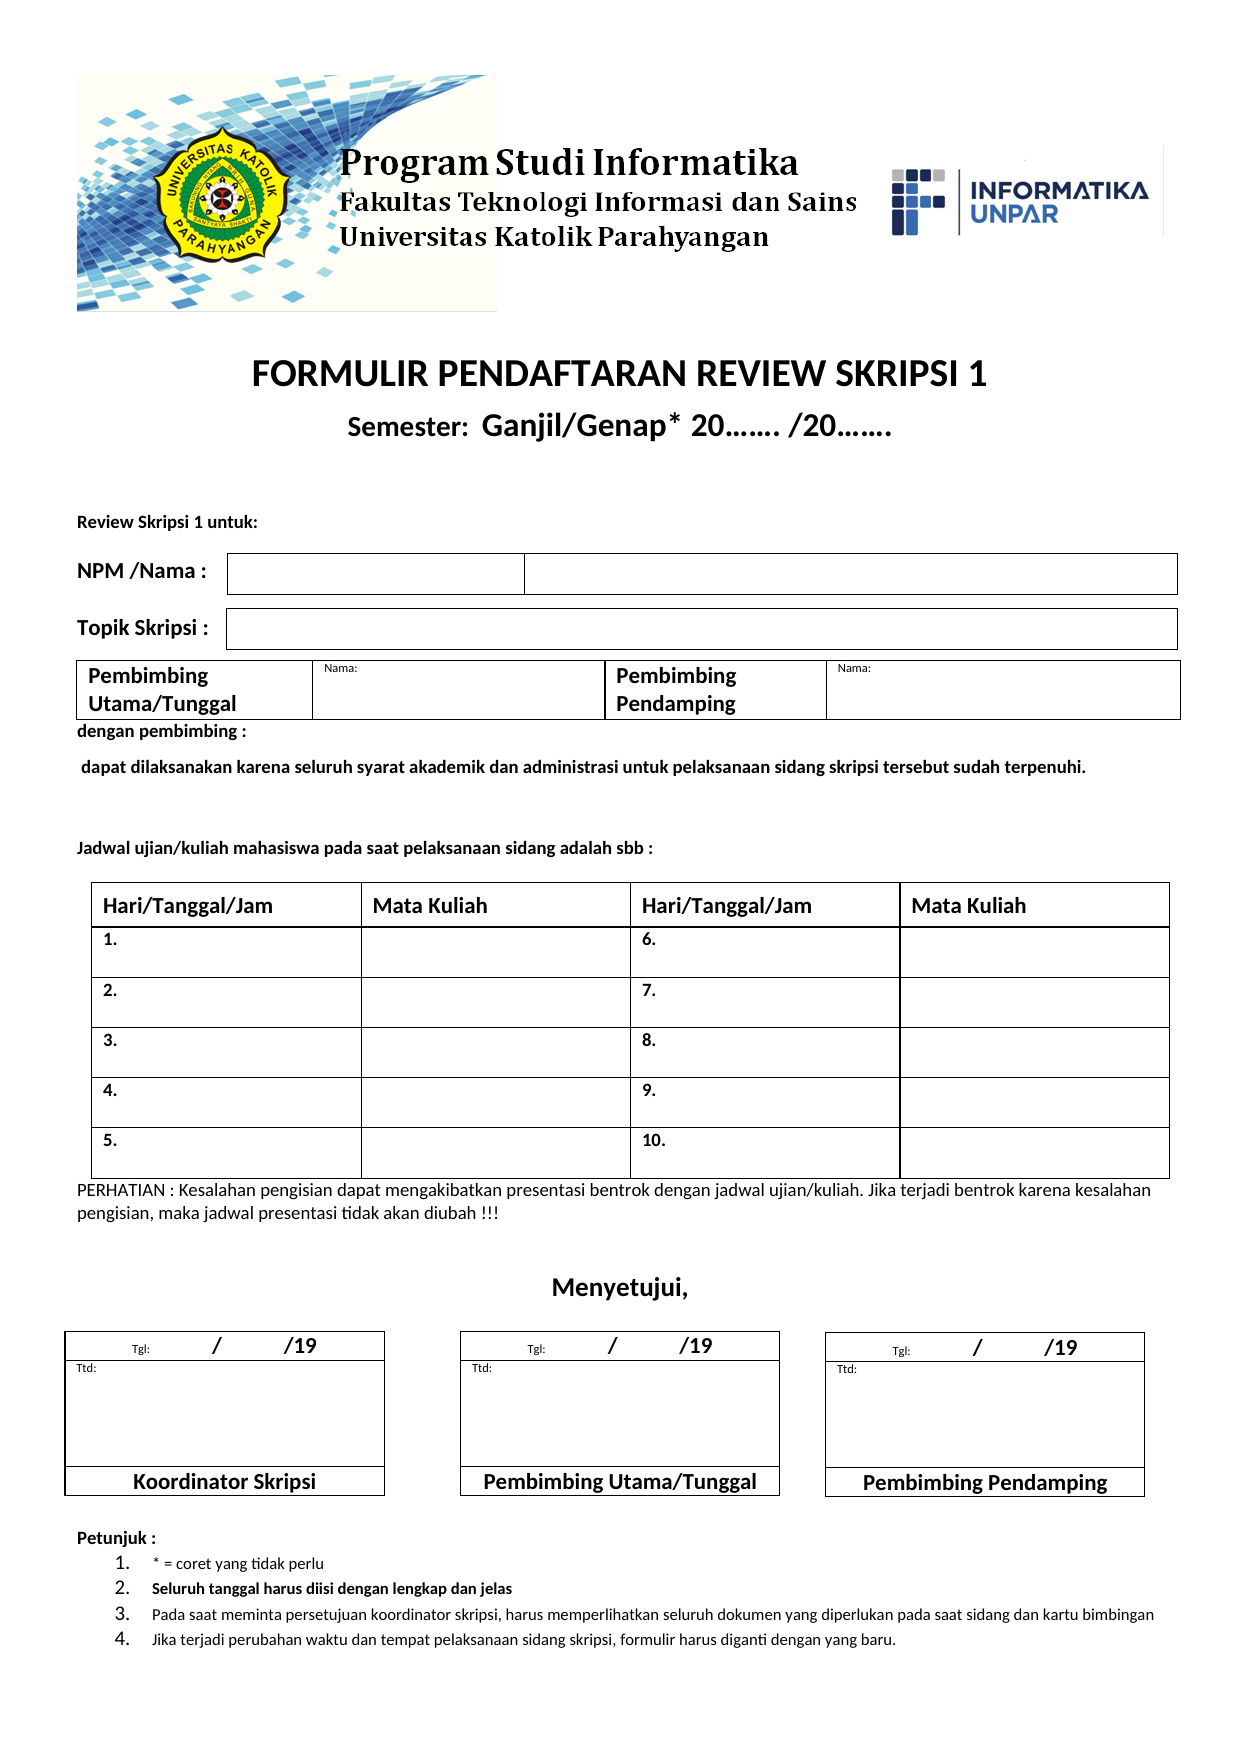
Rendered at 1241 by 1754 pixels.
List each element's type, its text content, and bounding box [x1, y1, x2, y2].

table_cell Pembimbing Utama/Tunggal [461, 1467, 779, 1495]
table_cell 7. [631, 978, 899, 1027]
table_header Nama: [827, 661, 1180, 719]
table_header Hari/Tanggal/Jam [92, 883, 361, 926]
table_cell Ttd: [66, 1361, 384, 1466]
table_cell Ttd: [461, 1361, 779, 1466]
table_cell Koordinator Skripsi [66, 1467, 384, 1495]
picture [76, 75, 1164, 312]
text FORMULIR PENDAFTARAN REVIEW SKRIPSI 1 [77, 348, 1163, 397]
table_cell [901, 928, 1169, 977]
table_header Nama: [313, 661, 604, 719]
table_header Mata Kuliah [901, 883, 1169, 926]
table_cell [901, 1078, 1169, 1127]
table_header Tgl: / /19 [826, 1333, 1144, 1361]
text Petunjuk : [77, 1526, 1163, 1549]
text Menyetujui, [77, 1270, 1163, 1303]
table_header Pembimbing Pendamping [606, 661, 826, 719]
text Review Skripsi 1 untuk: [77, 511, 1163, 534]
table_cell 10. [631, 1128, 899, 1177]
table_cell 9. [631, 1078, 899, 1127]
table_cell [362, 928, 630, 977]
list Seluruh tanggal harus diisi dengan lengkap dan jelas [114, 1574, 1163, 1600]
text NPM /Nama : Nama: [77, 557, 227, 584]
table_cell [362, 1028, 630, 1077]
table_header Tgl: / /19 [461, 1332, 779, 1359]
list Jika terjadi perubahan waktu dan tempat pelaksanaan sidang skripsi, formulir harus diganti dengan yang baru. [114, 1625, 1163, 1651]
table_cell [901, 1128, 1169, 1177]
table_cell Ttd: [826, 1362, 1144, 1467]
text PERHATIAN : Kesalahan pengisian dapat mengakibatkan presentasi bentrok dengan jadwal ujian/kuliah. Jika terjadi bentrok karena kesalahan pengisian, maka jadwal presentasi tidak akan diubah !!! [77, 1178, 1163, 1224]
text Semester: Ganjil/Genap* 20……. /20……. [77, 404, 1163, 444]
table_cell 4. [92, 1078, 361, 1127]
list Pada saat meminta persetujuan koordinator skripsi, harus memperlihatkan seluruh dokumen yang diperlukan pada saat sidang dan kartu bimbingan [114, 1600, 1163, 1625]
text dengan pembimbing : [77, 720, 1163, 743]
table_cell 5. [92, 1128, 361, 1177]
text Topik Skripsi : [77, 613, 226, 641]
table_cell [901, 1028, 1169, 1077]
table_cell 3. [92, 1028, 361, 1077]
table_cell [362, 1128, 630, 1177]
list * = coret yang tidak perlu [114, 1549, 1163, 1574]
table_header Hari/Tanggal/Jam [631, 883, 899, 926]
table_cell [362, 1078, 630, 1127]
table_header Tgl: / /19 [66, 1332, 384, 1359]
table_cell Pembimbing Pendamping [826, 1468, 1144, 1496]
text Jadwal ujian/kuliah mahasiswa pada saat pelaksanaan sidang adalah sbb : [77, 836, 1163, 859]
table_cell [362, 978, 630, 1027]
table_cell 1. [92, 928, 361, 977]
table_header Mata Kuliah [362, 883, 630, 926]
text dapat dilaksanakan karena seluruh syarat akademik dan administrasi untuk pelaksanaan sidang skripsi tersebut sudah terpenuhi. [77, 755, 1163, 778]
table_cell 2. [92, 978, 361, 1027]
table_cell 6. [631, 928, 899, 977]
table_cell 8. [631, 1028, 899, 1077]
table_header Pembimbing Utama/Tunggal [77, 661, 312, 719]
table_cell [901, 978, 1169, 1027]
